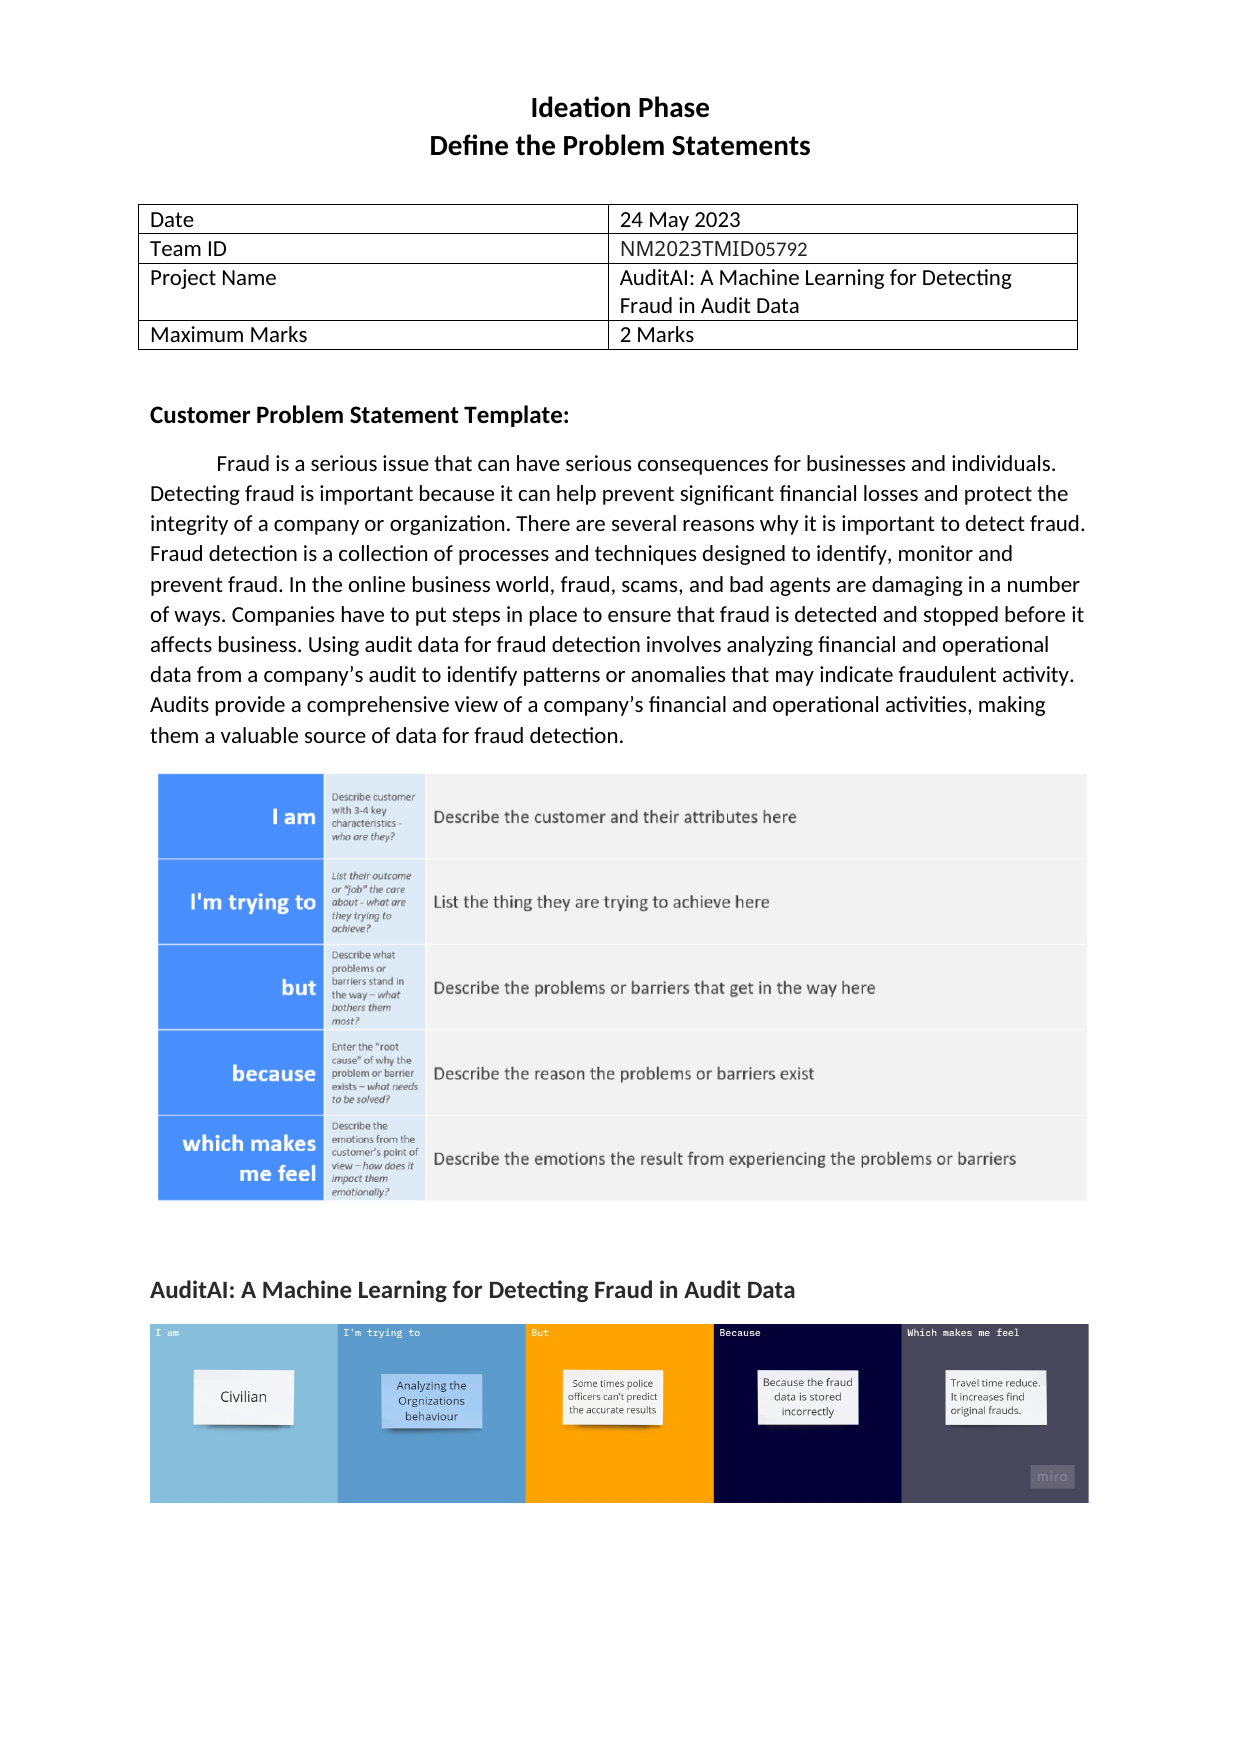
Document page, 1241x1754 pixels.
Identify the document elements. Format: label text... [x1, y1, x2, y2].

picture [150, 767, 1091, 1207]
table_cell Maximum Marks [139, 321, 608, 349]
text Ideation Phase [150, 89, 1090, 124]
table_cell NM2023TMID05792 [755, 234, 1077, 262]
table_cell AuditAI: A Machine Learning for Detecting Fraud in Audit Data [609, 264, 1077, 319]
picture [150, 1324, 1089, 1503]
table_cell Team ID [139, 234, 608, 262]
text AuditAI: A Machine Learning for Detecting Fraud in Audit Data [150, 1274, 1090, 1305]
table_cell Project Name [139, 264, 608, 319]
text Customer Problem Statement Template: [150, 399, 1090, 430]
text Define the Problem Statements [150, 127, 1090, 163]
text Fraud is a serious issue that can have serious consequences for businesses and individuals. Detecting fraud is important because it can help prevent significant financial losses and protect the integrity of a company or organization. There are several reasons why it is important to detect fraud. Fraud detection is a collection of processes and techniques designed to identify, monitor and prevent fraud. In the online business world, fraud, scams, and bad agents are damaging in a number of ways. Companies have to put steps in place to ensure that fraud is detected and stopped before it affects business. Using audit data for fraud detection involves analyzing financial and operational data from a company’s audit to identify patterns or anomalies that may indicate fraudulent activity. Audits provide a comprehensive view of a company’s financial and operational activities, making them a valuable source of data for fraud detection. [150, 449, 1090, 749]
table_header Date [139, 205, 608, 233]
table_cell 2 Marks [609, 321, 1077, 349]
table_header 24 May 2023 [609, 205, 1077, 233]
